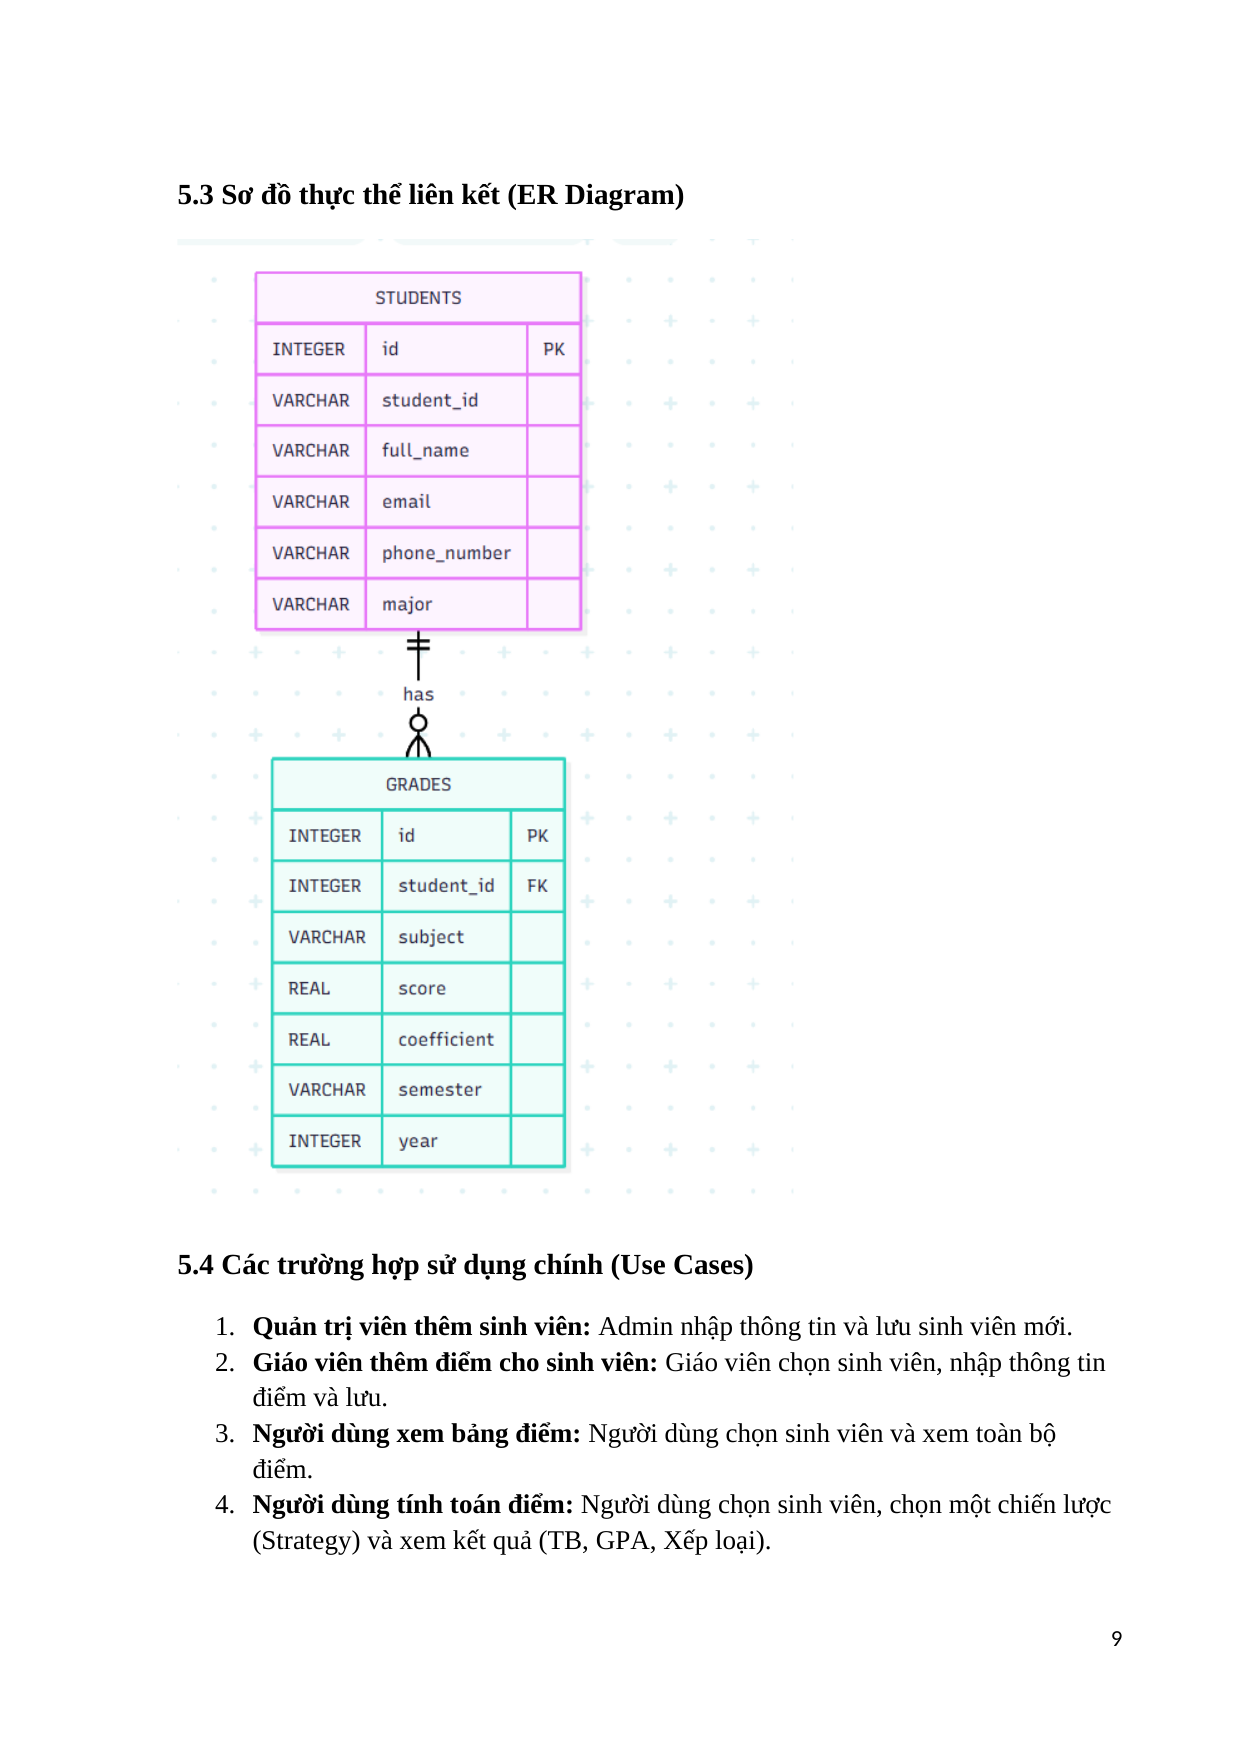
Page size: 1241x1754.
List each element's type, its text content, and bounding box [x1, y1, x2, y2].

subtitle 5.3 Sơ đồ thực thể liên kết (ER Diagram) [177, 177, 1122, 210]
list Quản trị viên thêm sinh viên: Admin nhập thông tin và lưu sinh viên mới. [215, 1310, 1122, 1341]
list Người dùng xem bảng điểm: Người dùng chọn sinh viên và xem toàn bộ điểm. [215, 1476, 1122, 1542]
subtitle 5.4 Các trường hợp sử dụng chính (Use Cases) [177, 1247, 1122, 1281]
list Giáo viên thêm điểm cho sinh viên: Giáo viên chọn sinh viên, nhập thông tin điểm và lưu. [215, 1375, 1122, 1442]
picture [177, 239, 794, 1216]
